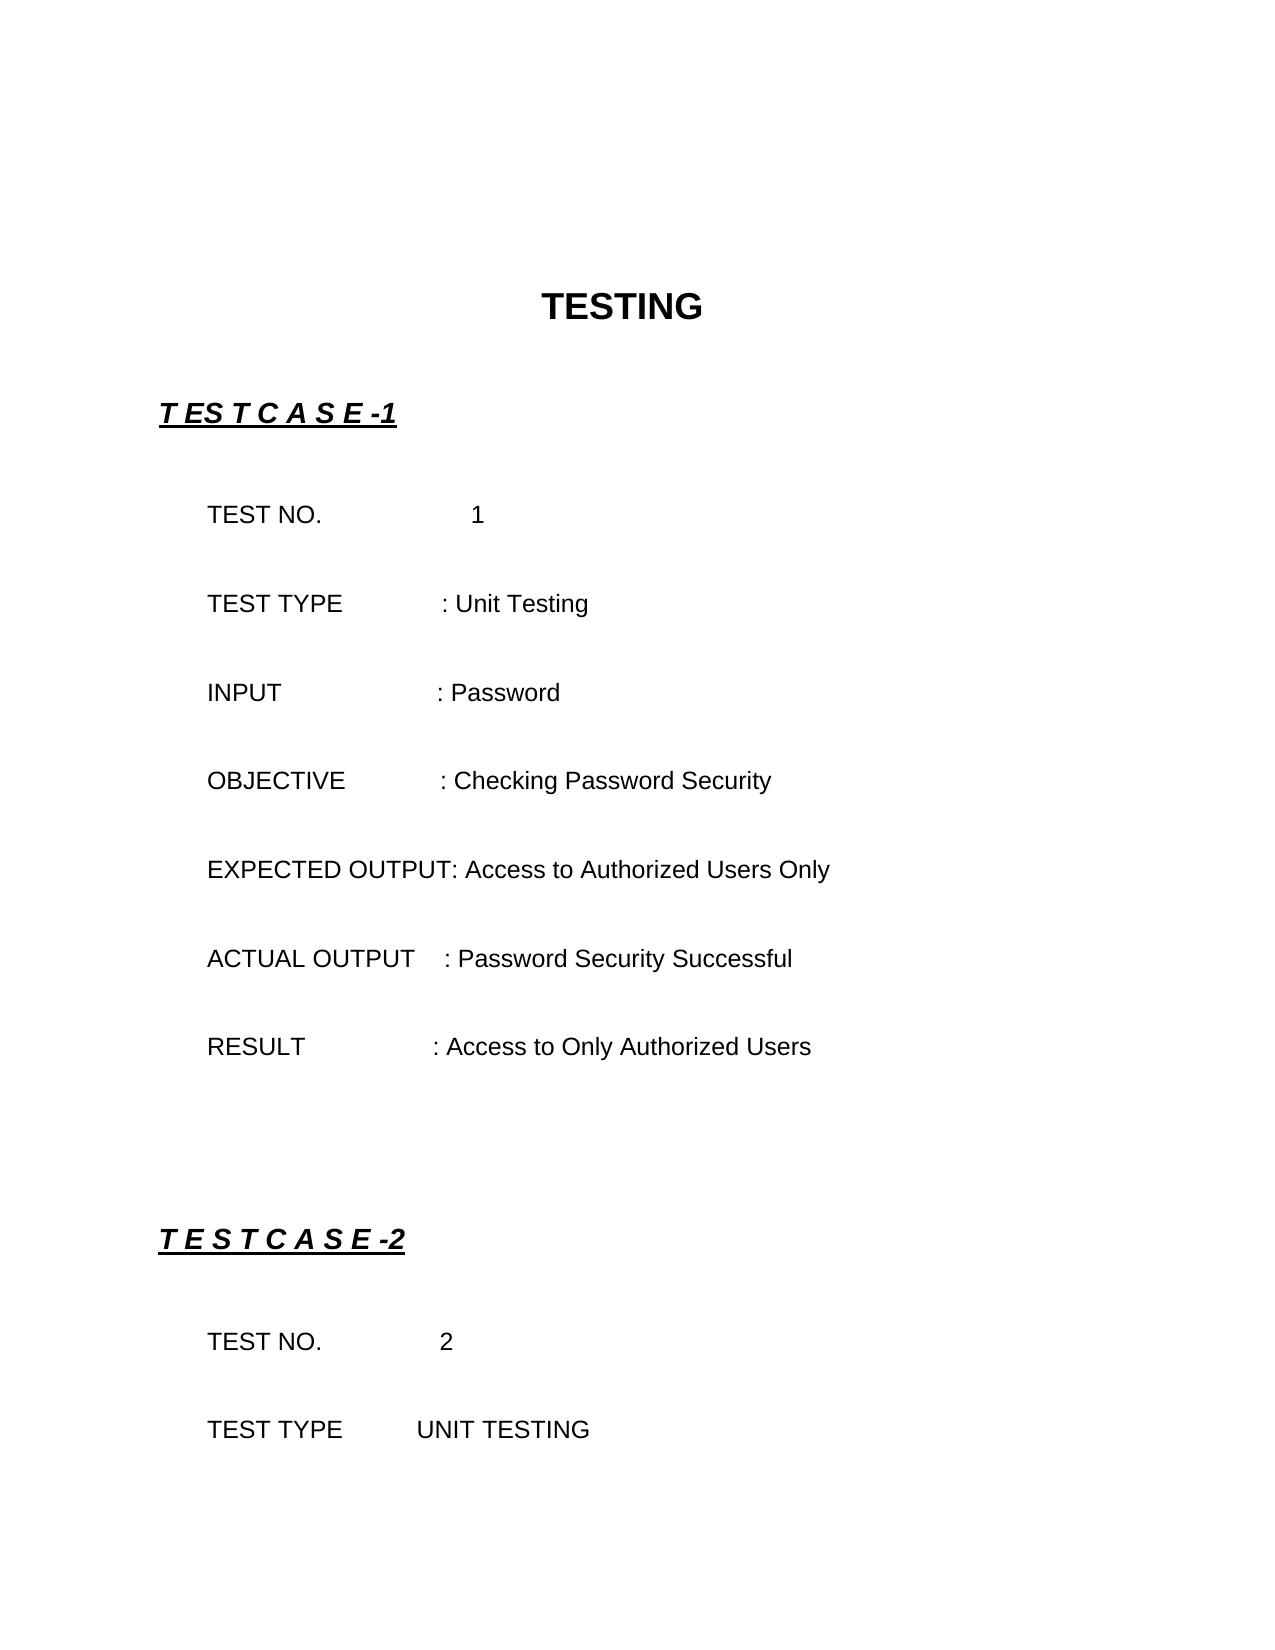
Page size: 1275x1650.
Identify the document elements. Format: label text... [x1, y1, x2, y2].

text EXPECTED OUTPUT: Access to Authorized Users Only [207, 855, 1179, 883]
text TEST TYPE UNIT TESTING [207, 1415, 1179, 1444]
text INPUT : Password [207, 677, 1179, 706]
subtitle T ES T C A S E -1 [158, 396, 1179, 429]
subtitle T E S T C A S E -2 [158, 1222, 1179, 1256]
text TEST NO. 2 [207, 1326, 1179, 1355]
text TEST NO. 1 [207, 500, 1179, 529]
text ACTUAL OUTPUT : Password Security Successful [207, 943, 1179, 972]
text TESTING [158, 284, 1086, 328]
text TEST TYPE : Unit Testing [207, 589, 1179, 617]
text OBJECTIVE : Checking Password Security [207, 766, 1179, 795]
text RESULT : Access to Only Authorized Users [207, 1032, 1179, 1061]
